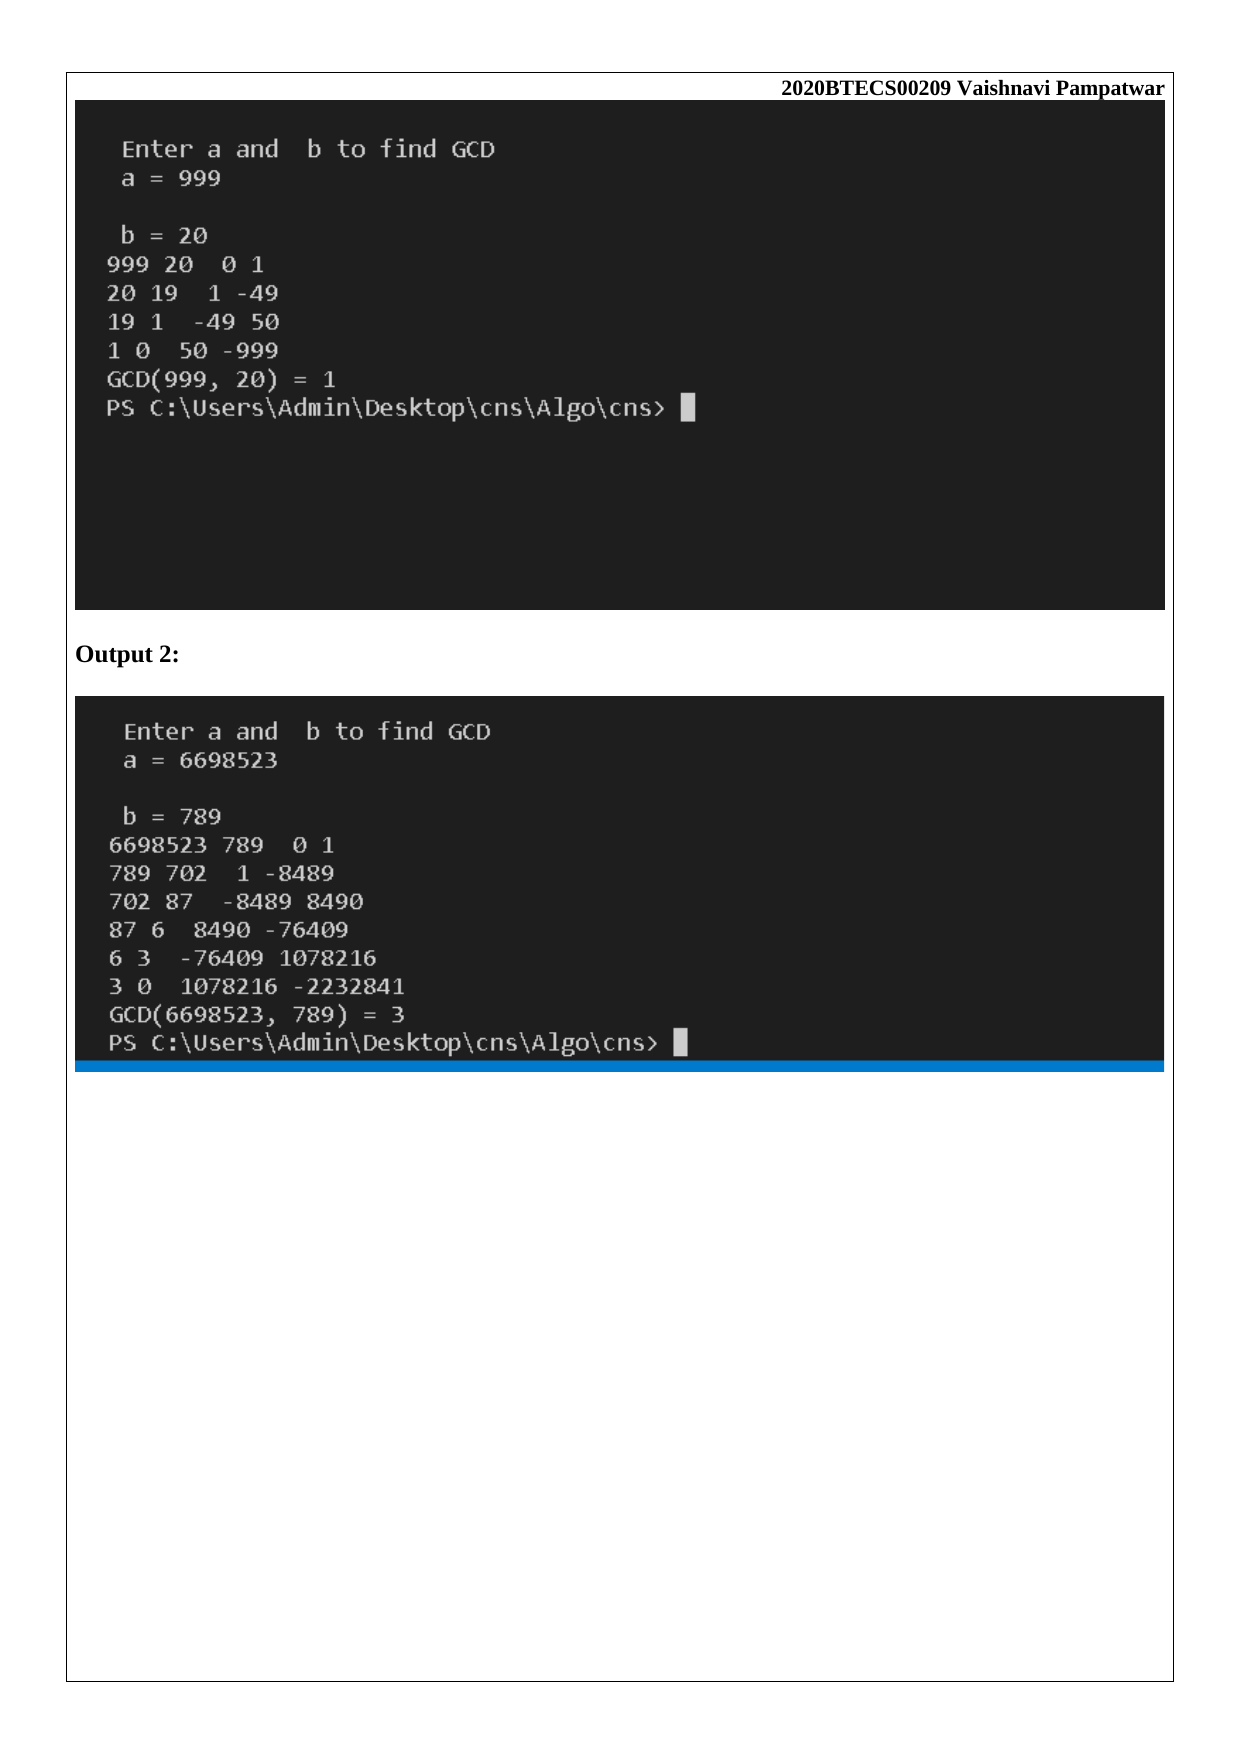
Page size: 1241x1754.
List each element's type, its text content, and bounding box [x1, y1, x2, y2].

text Output 2: [75, 639, 1165, 667]
picture [75, 696, 1165, 1072]
picture [75, 100, 1165, 610]
